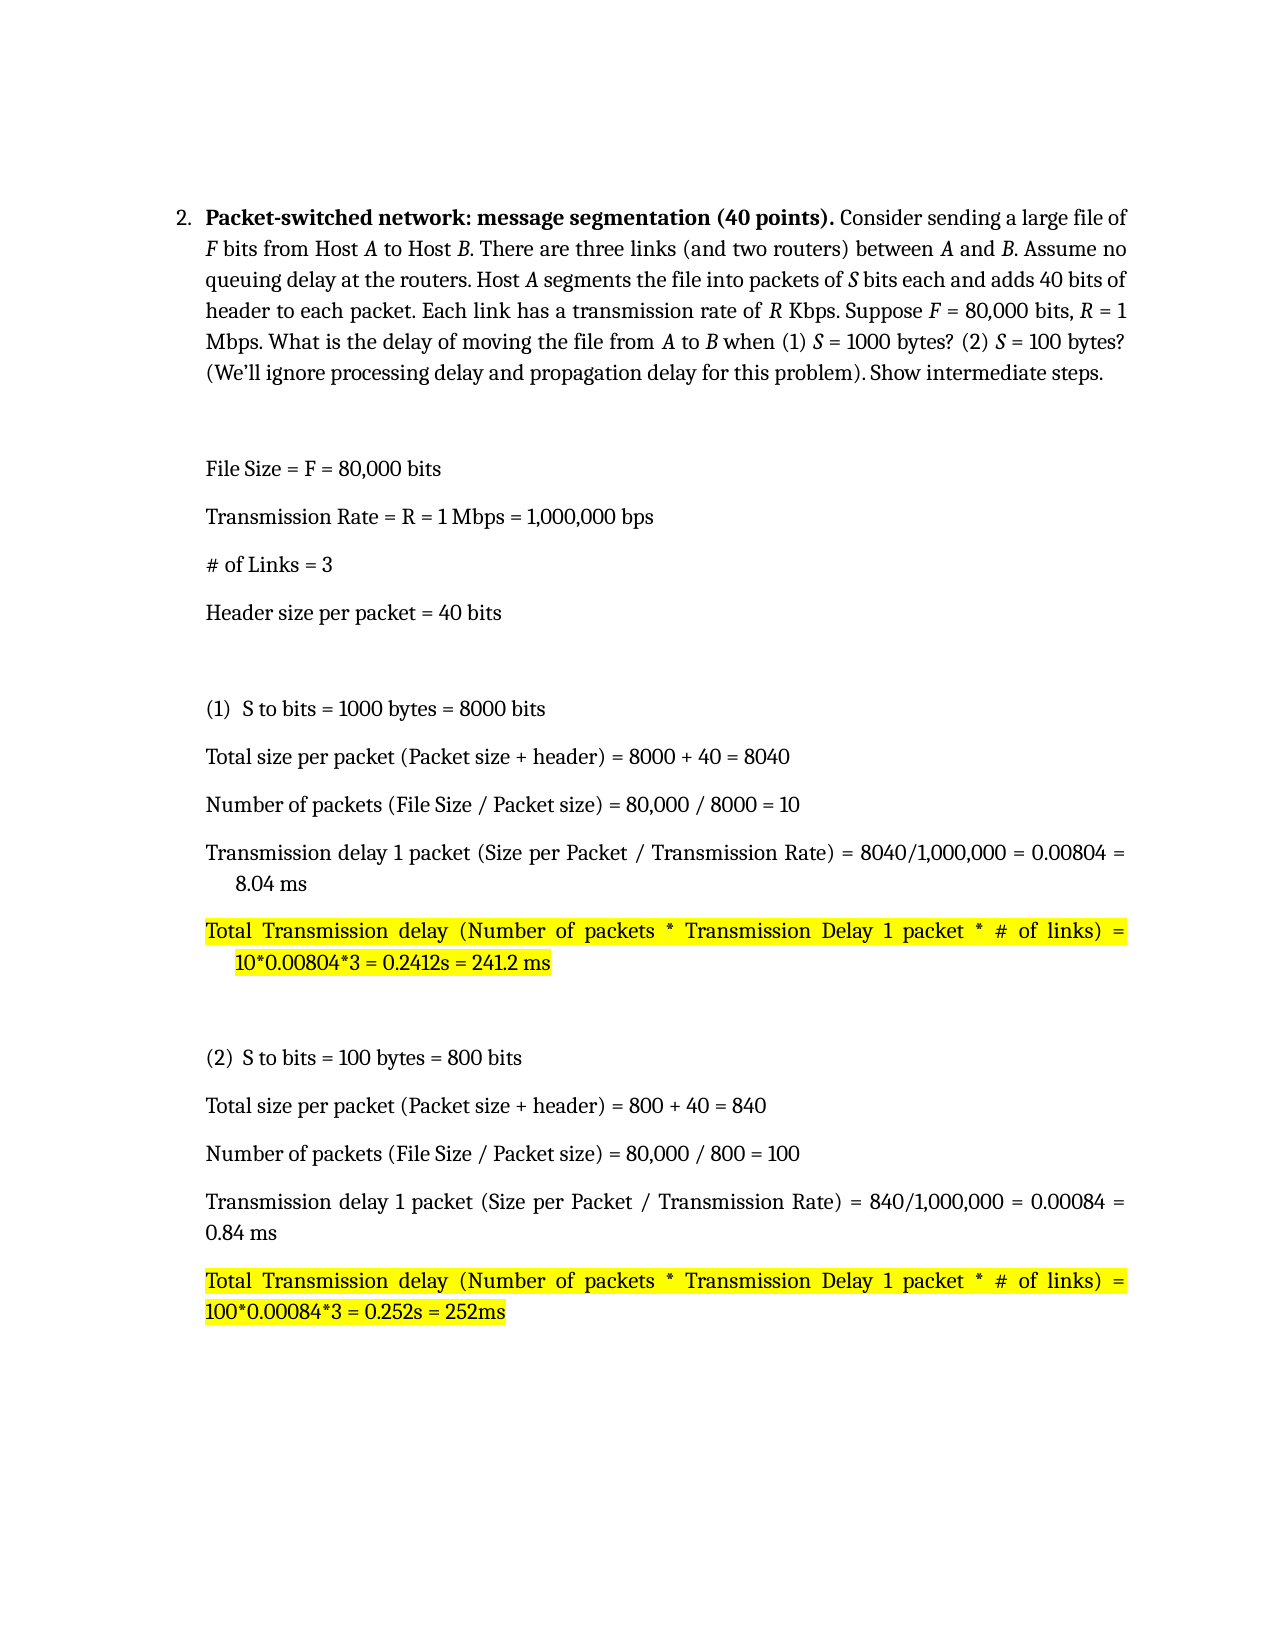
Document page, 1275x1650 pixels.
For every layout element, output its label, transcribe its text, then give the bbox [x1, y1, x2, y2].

text File Size = F = 80,000 bits [205, 456, 1127, 482]
text Total size per packet (Packet size + header) = 800 + 40 = 840 [205, 1093, 1127, 1119]
list S to bits = 1000 bytes = 8000 bits [205, 696, 1127, 722]
text Transmission Rate = R = 1 Mbps = 1,000,000 bps [205, 504, 1127, 530]
text Total Transmission delay (Number of packets * Transmission Delay 1 packet * # of links) = 100*0.00084*3 = 0.252s = 252ms [205, 1294, 1127, 1325]
text Transmission delay 1 packet (Size per Packet / Transmission Rate) = 8040/1,000,000 = 0.00804 = 8.04 ms [205, 839, 1127, 897]
text # of Links = 3 [205, 552, 1127, 578]
list Packet-switched network: message segmentation (40 points). Consider sending a large file of F bits from Host A to Host B. There are three links (and two routers) between A and B. Assume no queuing delay at the routers. Host A segments the file into packets of S bits each and adds 40 bits of header to each packet. Each link has a transmission rate of R Kbps. Suppose F = 80,000 bits, R = 1 Mbps. What is the delay of moving the file from A to B when (1) S = 1000 bytes? (2) S = 100 bytes? (We’ll ignore processing delay and propagation delay for this problem). Show intermediate steps. [176, 205, 1127, 387]
text Header size per packet = 40 bits [205, 600, 1127, 626]
text Number of packets (File Size / Packet size) = 80,000 / 800 = 100 [205, 1141, 1127, 1167]
text Number of packets (File Size / Packet size) = 80,000 / 8000 = 10 [205, 791, 1127, 818]
text Total size per packet (Packet size + header) = 8000 + 40 = 8040 [205, 743, 1127, 770]
text Total Transmission delay (Number of packets * Transmission Delay 1 packet * # of links) = 10*0.00804*3 = 0.2412s = 241.2 ms [205, 945, 1127, 976]
list S to bits = 100 bytes = 800 bits [205, 1045, 1127, 1072]
text Transmission delay 1 packet (Size per Packet / Transmission Rate) = 840/1,000,000 = 0.00084 = 0.84 ms [205, 1189, 1127, 1246]
